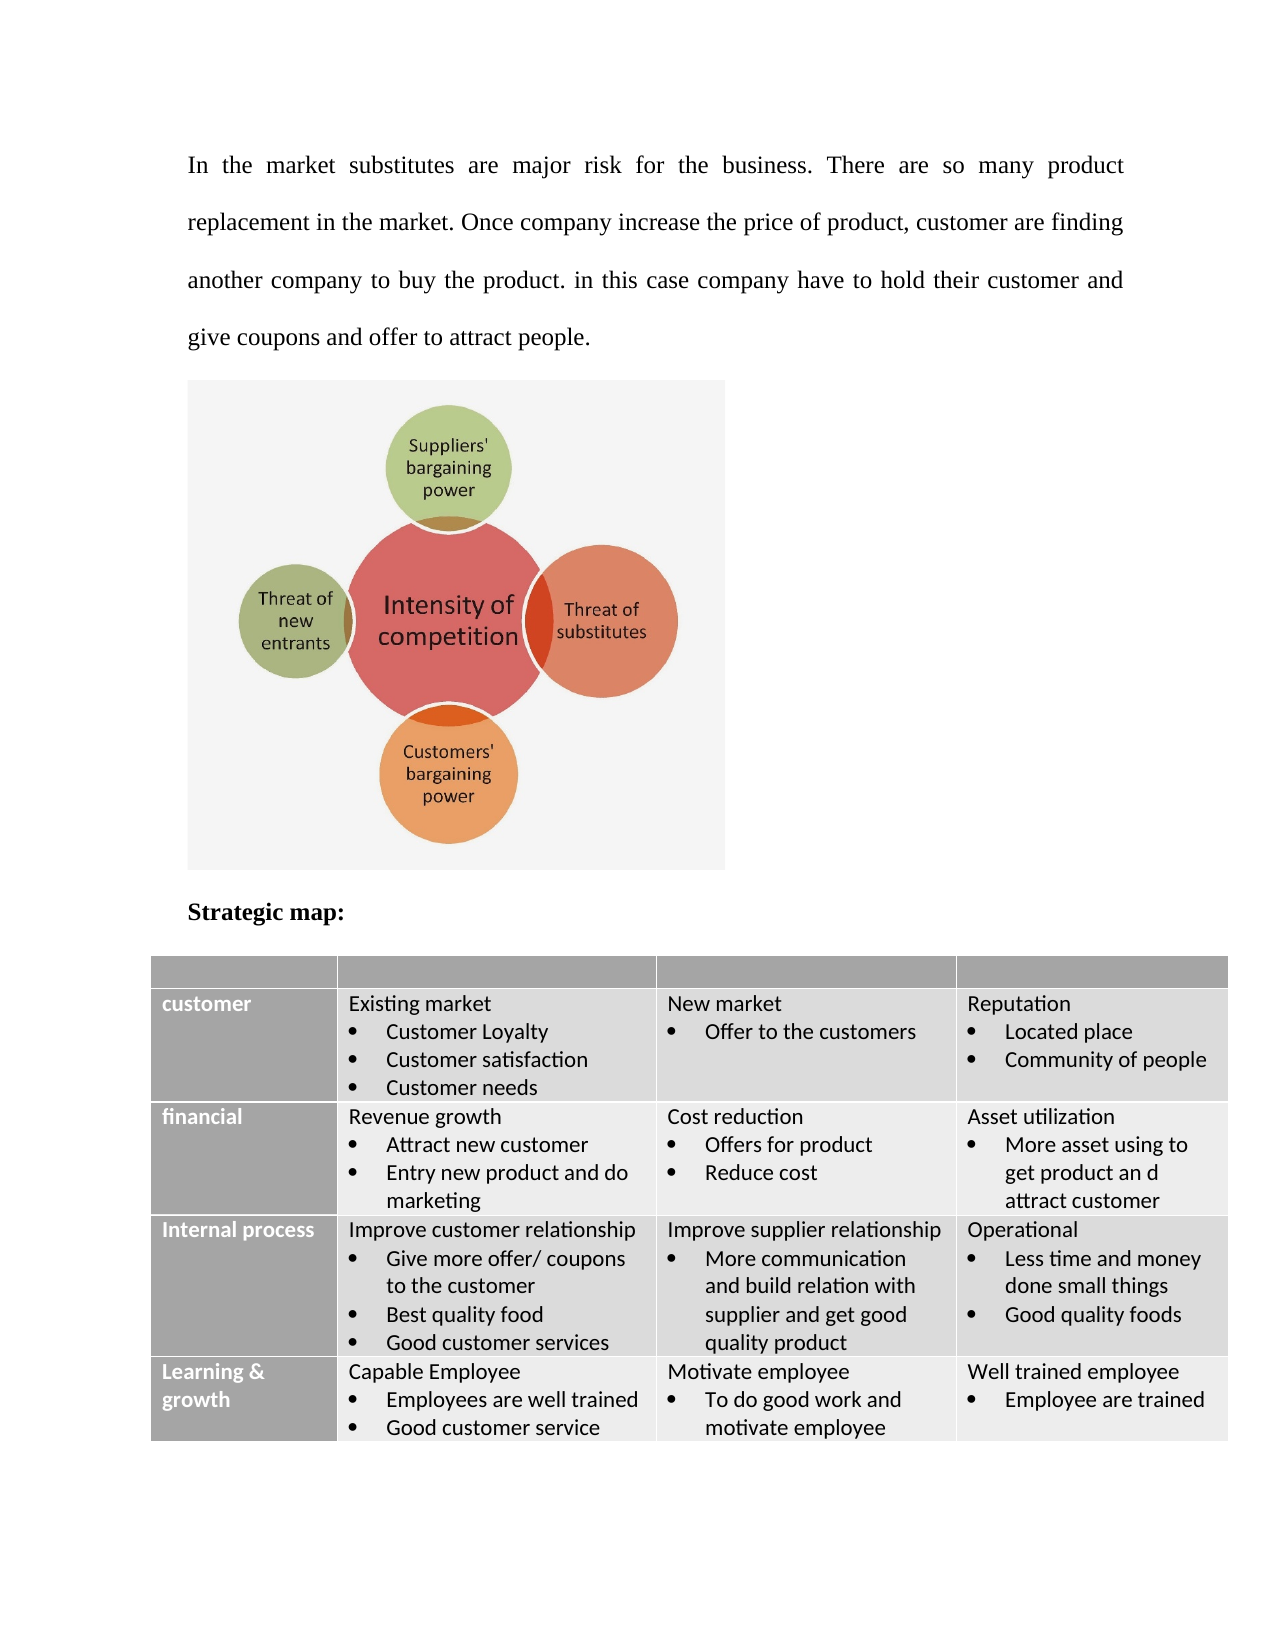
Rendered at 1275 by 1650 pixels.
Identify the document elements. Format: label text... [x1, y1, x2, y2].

table_cell Learning & growth [151, 1357, 337, 1441]
table_cell Existing market Customer Loyalty Customer satisfaction Customer needs [338, 989, 656, 1101]
text Strategic map: [187, 897, 1125, 926]
table_cell Capable Employee Employees are well trained Good customer service [338, 1357, 656, 1441]
table_cell Internal process [151, 1216, 337, 1356]
table_cell financial [151, 1103, 337, 1214]
table_cell Improve customer relationship Give more offer/ coupons to the customer Best quality food Good customer services [338, 1216, 656, 1356]
table_cell customer [151, 989, 337, 1101]
picture [187, 380, 725, 870]
table_cell Revenue growth Attract new customer Entry new product and do marketing [338, 1103, 656, 1214]
table_header [151, 956, 337, 988]
table_cell Improve supplier relationship More communication and build relation with supplier and get good quality product [657, 1216, 956, 1356]
text In the market substitutes are major risk for the business. There are so many product replacement in the market. Once company increase the price of product, customer are finding another company to buy the product. in this case company have to hold their customer and give coupons and offer to attract people. [187, 150, 1125, 351]
table_cell Asset utilization More asset using to get product an d attract customer [957, 1103, 1228, 1214]
table_cell Well trained employee Employee are trained [957, 1357, 1228, 1441]
table_cell Operational Less time and money done small things Good quality foods [957, 1216, 1228, 1356]
table_header [957, 956, 1228, 988]
table_cell Cost reduction Offers for product Reduce cost [657, 1103, 956, 1214]
table_cell Motivate employee To do good work and motivate employee [657, 1357, 956, 1441]
table_header [657, 956, 956, 988]
table_cell Reputation Located place Community of people [957, 989, 1228, 1101]
table_cell New market Offer to the customers [657, 989, 956, 1101]
table_header [338, 956, 656, 988]
